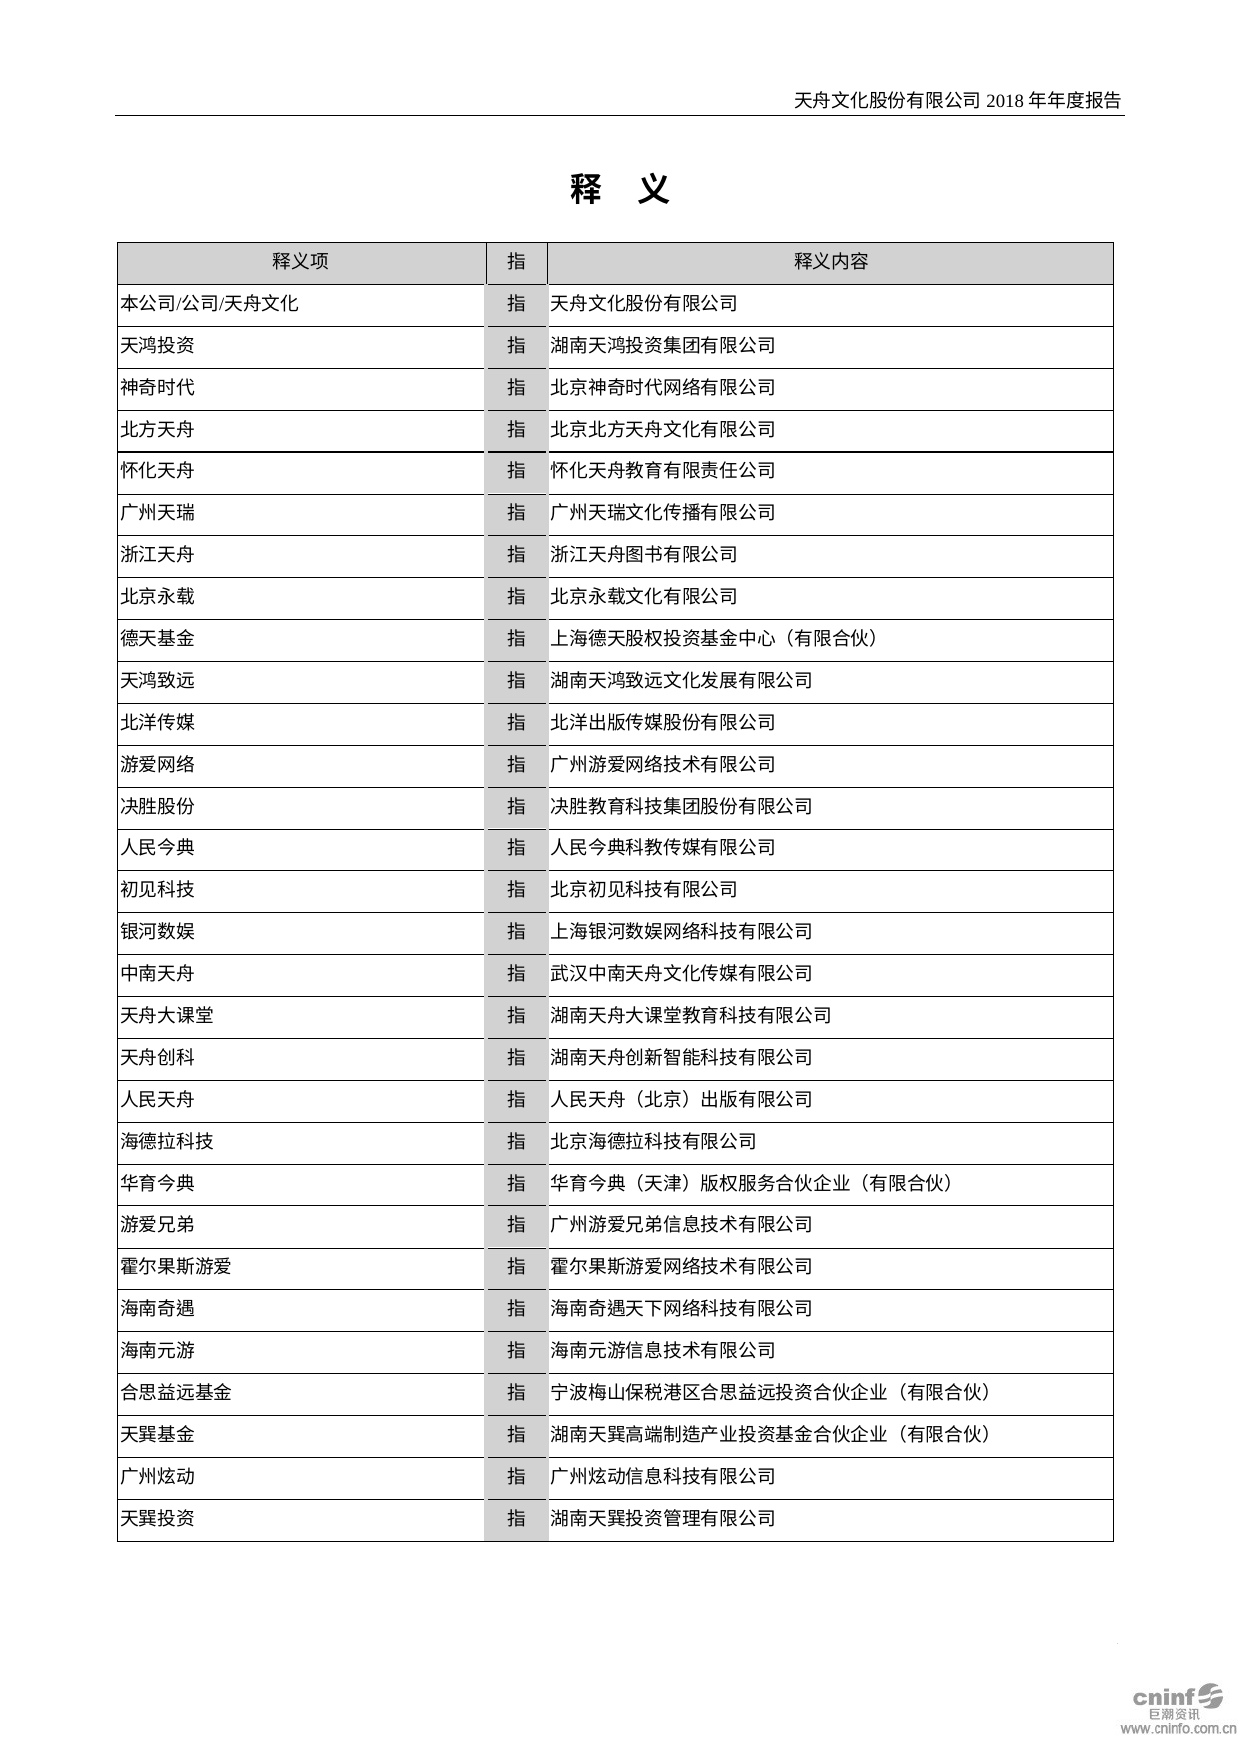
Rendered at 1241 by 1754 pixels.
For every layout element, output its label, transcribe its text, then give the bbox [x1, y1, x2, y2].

table_cell 海南元游 [118, 1332, 484, 1373]
table_cell 指 [488, 495, 546, 535]
table_cell 北京北方天舟文化有限公司 [549, 411, 1113, 451]
table_cell 本公司/公司/天舟文化 [118, 285, 484, 326]
table_cell 指 [488, 871, 546, 912]
table_cell 指 [488, 1123, 546, 1164]
table_cell 游爱网络 [118, 746, 484, 787]
table_cell 指 [488, 788, 546, 828]
table_cell 指 [488, 1458, 546, 1499]
table_cell 海南奇遇天下网络科技有限公司 [549, 1290, 1113, 1331]
table_cell 北方天舟 [118, 411, 484, 451]
table_cell 德天基金 [118, 620, 484, 661]
table_cell 指 [488, 1500, 546, 1541]
table_cell 人民今典科教传媒有限公司 [549, 830, 1113, 870]
table_cell 合思益远基金 [118, 1374, 484, 1415]
table_cell 人民天舟（北京）出版有限公司 [549, 1081, 1113, 1122]
table_cell 湖南天巽高端制造产业投资基金合伙企业（有限合伙） [549, 1416, 1113, 1457]
table_cell 浙江天舟 [118, 536, 484, 577]
table_cell 指 [488, 704, 546, 745]
table_cell 指 [488, 453, 546, 493]
table_cell 北京永载 [118, 578, 484, 619]
table_cell 天巽投资 [118, 1500, 484, 1541]
table_cell 指 [488, 369, 546, 410]
table_cell 指 [488, 1290, 546, 1331]
table_cell 人民天舟 [118, 1081, 484, 1122]
table_header 指 [487, 243, 547, 284]
table_cell 指 [488, 1165, 546, 1205]
table_cell 广州游爱网络技术有限公司 [549, 746, 1113, 787]
table_cell 指 [488, 913, 546, 954]
table_cell 决胜教育科技集团股份有限公司 [549, 788, 1113, 828]
table_cell 北洋出版传媒股份有限公司 [549, 704, 1113, 745]
table_cell 指 [488, 746, 546, 787]
table_cell 广州游爱兄弟信息技术有限公司 [549, 1206, 1113, 1247]
table_cell 上海德天股权投资基金中心（有限合伙） [549, 620, 1113, 661]
table_cell 指 [488, 1249, 546, 1289]
table_cell 天鸿投资 [118, 327, 484, 368]
table_cell 北洋传媒 [118, 704, 484, 745]
table_cell 霍尔果斯游爱 [118, 1249, 484, 1289]
table_cell 广州炫动 [118, 1458, 484, 1499]
table_cell 北京永载文化有限公司 [549, 578, 1113, 619]
table_cell 北京海德拉科技有限公司 [549, 1123, 1113, 1164]
table_cell 广州炫动信息科技有限公司 [549, 1458, 1113, 1499]
table_cell 指 [488, 411, 546, 451]
table_cell 指 [488, 830, 546, 870]
table_cell 指 [488, 1374, 546, 1415]
table_cell 宁波梅山保税港区合思益远投资合伙企业（有限合伙） [549, 1374, 1113, 1415]
table_cell 指 [488, 1081, 546, 1122]
table_cell 天鸿致远 [118, 662, 484, 703]
table_cell 指 [488, 536, 546, 577]
table_cell 广州天瑞文化传播有限公司 [549, 495, 1113, 535]
table_cell 华育今典（天津）版权服务合伙企业（有限合伙） [549, 1165, 1113, 1205]
table_cell 人民今典 [118, 830, 484, 870]
table_cell 游爱兄弟 [118, 1206, 484, 1247]
picture [1115, 1680, 1240, 1737]
table_cell 湖南天鸿致远文化发展有限公司 [549, 662, 1113, 703]
table_cell 银河数娱 [118, 913, 484, 954]
table_cell 初见科技 [118, 871, 484, 912]
table_cell 海德拉科技 [118, 1123, 484, 1164]
table_cell 武汉中南天舟文化传媒有限公司 [549, 955, 1113, 996]
table_cell 霍尔果斯游爱网络技术有限公司 [549, 1249, 1113, 1289]
table_cell 指 [488, 1332, 546, 1373]
table_cell 浙江天舟图书有限公司 [549, 536, 1113, 577]
table_cell 湖南天巽投资管理有限公司 [549, 1500, 1113, 1541]
table_header 释义项 [118, 243, 486, 284]
text 释 义 [102, 166, 1138, 211]
table_cell 指 [488, 327, 546, 368]
table_cell 华育今典 [118, 1165, 484, 1205]
table_cell 北京初见科技有限公司 [549, 871, 1113, 912]
table_cell 海南奇遇 [118, 1290, 484, 1331]
table_cell 指 [488, 997, 546, 1038]
table_cell 指 [488, 285, 546, 326]
table_cell 天舟大课堂 [118, 997, 484, 1038]
table_cell 天舟文化股份有限公司 [549, 285, 1113, 326]
table_cell 天舟创科 [118, 1039, 484, 1080]
table_header 释义内容 [548, 243, 1113, 284]
table_cell 广州天瑞 [118, 495, 484, 535]
table_cell 指 [488, 578, 546, 619]
table_cell 决胜股份 [118, 788, 484, 828]
table_cell 指 [488, 1206, 546, 1247]
table_cell 指 [488, 1416, 546, 1457]
table_cell 指 [488, 662, 546, 703]
table_cell 湖南天鸿投资集团有限公司 [549, 327, 1113, 368]
table_cell 海南元游信息技术有限公司 [549, 1332, 1113, 1373]
table_cell 北京神奇时代网络有限公司 [549, 369, 1113, 410]
table_cell 神奇时代 [118, 369, 484, 410]
table_cell 湖南天舟大课堂教育科技有限公司 [549, 997, 1113, 1038]
table_cell 湖南天舟创新智能科技有限公司 [549, 1039, 1113, 1080]
table_cell 怀化天舟 [118, 453, 484, 493]
table_cell 怀化天舟教育有限责任公司 [549, 453, 1113, 493]
table_cell 上海银河数娱网络科技有限公司 [549, 913, 1113, 954]
table_cell 中南天舟 [118, 955, 484, 996]
table_cell 指 [488, 620, 546, 661]
table_cell 指 [488, 955, 546, 996]
table_cell 天巽基金 [118, 1416, 484, 1457]
table_cell 指 [488, 1039, 546, 1080]
